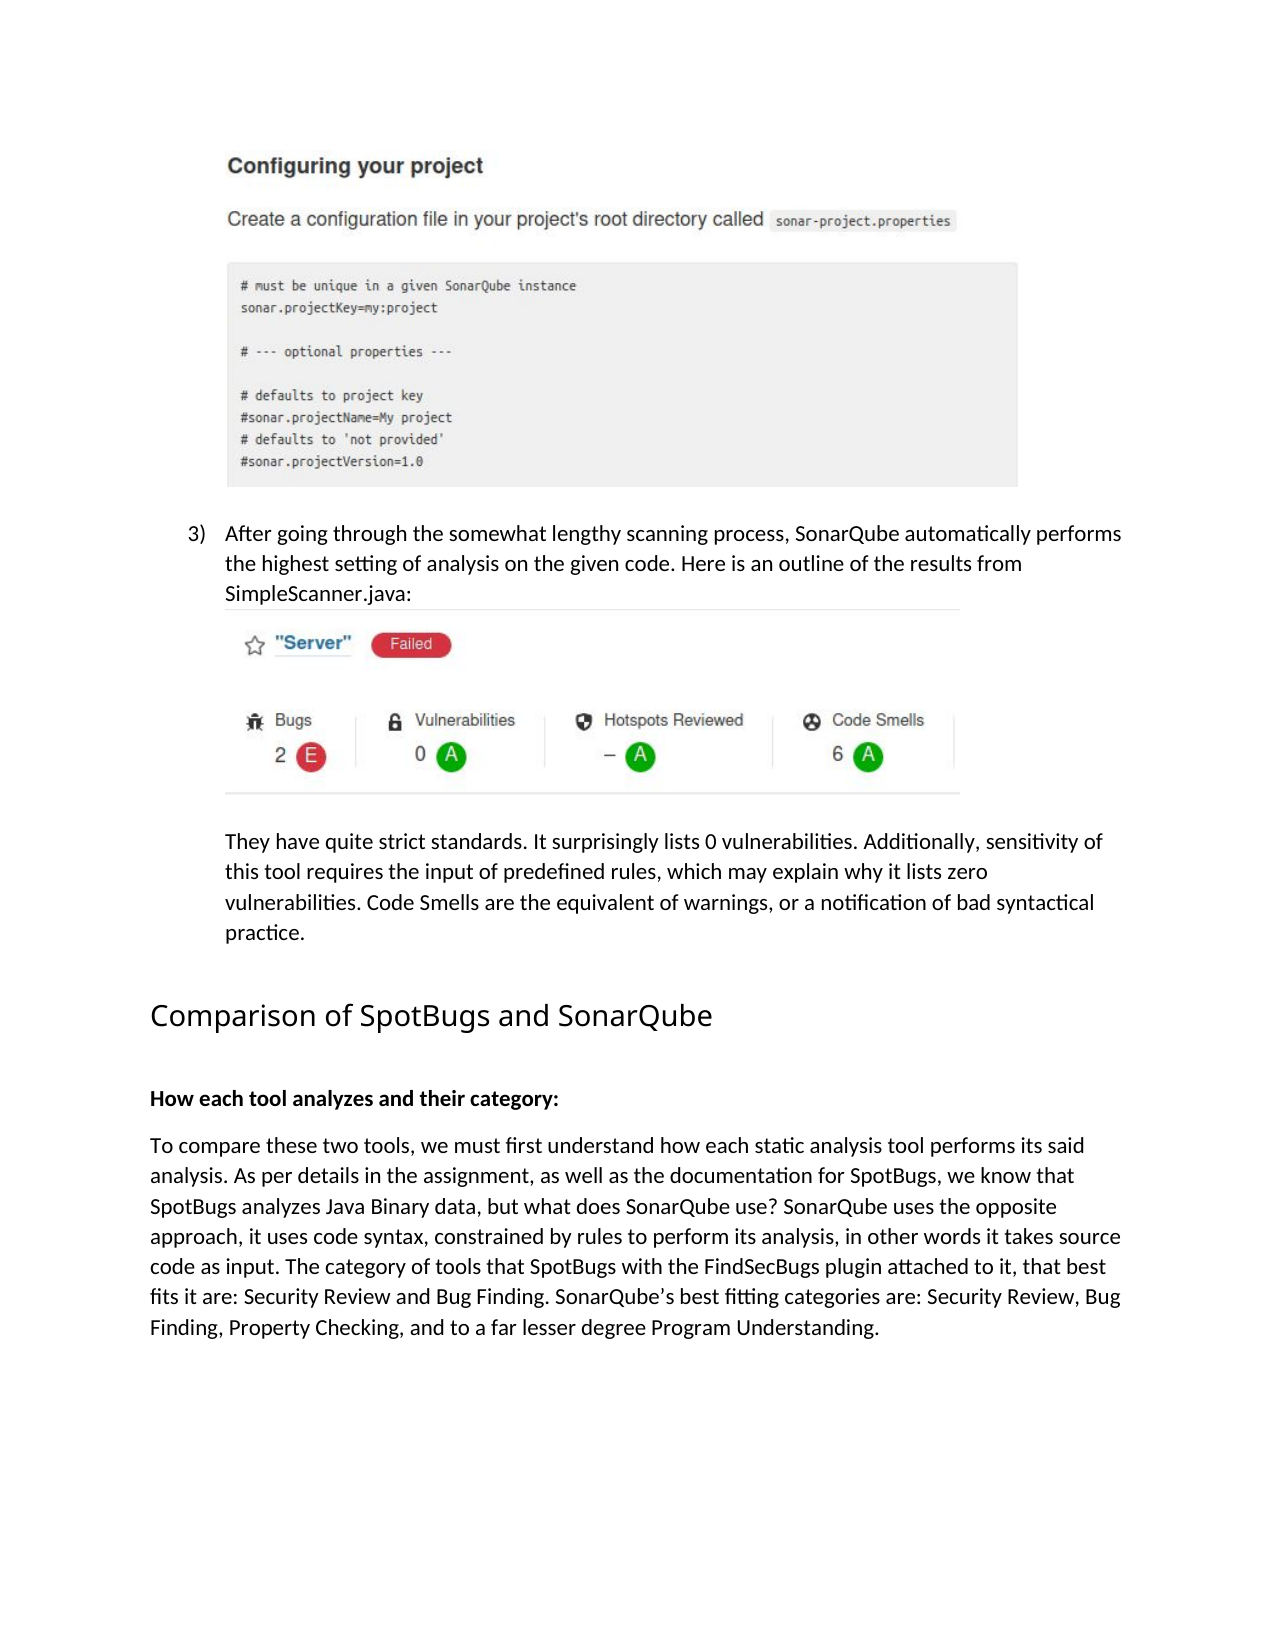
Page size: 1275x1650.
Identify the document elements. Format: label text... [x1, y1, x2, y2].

text How each tool analyzes and their category: [150, 1084, 1125, 1113]
picture [225, 609, 961, 795]
subtitle Comparison of SpotBugs and SonarQube [150, 995, 1125, 1034]
list They have quite strict standards. It surprisingly lists 0 vulnerabilities. Additionally, sensitivity of this tool requires the input of predefined rules, which may explain why it lists zero vulnerabilities. Code Smells are the equivalent of warnings, or a notification of bad syntactical practice. [225, 827, 1125, 946]
list After going through the somewhat lengthy scanning process, SonarQube automatically performs the highest setting of analysis on the given code. Here is an outline of the results from SimpleScanner.java: [187, 519, 1125, 608]
text To compare these two tools, we must first understand how each static analysis tool performs its said analysis. As per details in the assignment, as well as the documentation for SpotBugs, we know that SpotBugs analyzes Java Binary data, but what does SonarQube use? SonarQube uses the opposite approach, it uses code syntax, constrained by rules to perform its analysis, in other words it takes source code as input. The category of tools that SpotBugs with the FindSecBugs plugin attached to it, that best fits it are: Security Review and Bug Finding. SonarQube’s best fitting categories are: Security Review, Bug Finding, Property Checking, and to a far lesser degree Program Understanding. [150, 1131, 1125, 1341]
picture [225, 150, 1019, 487]
